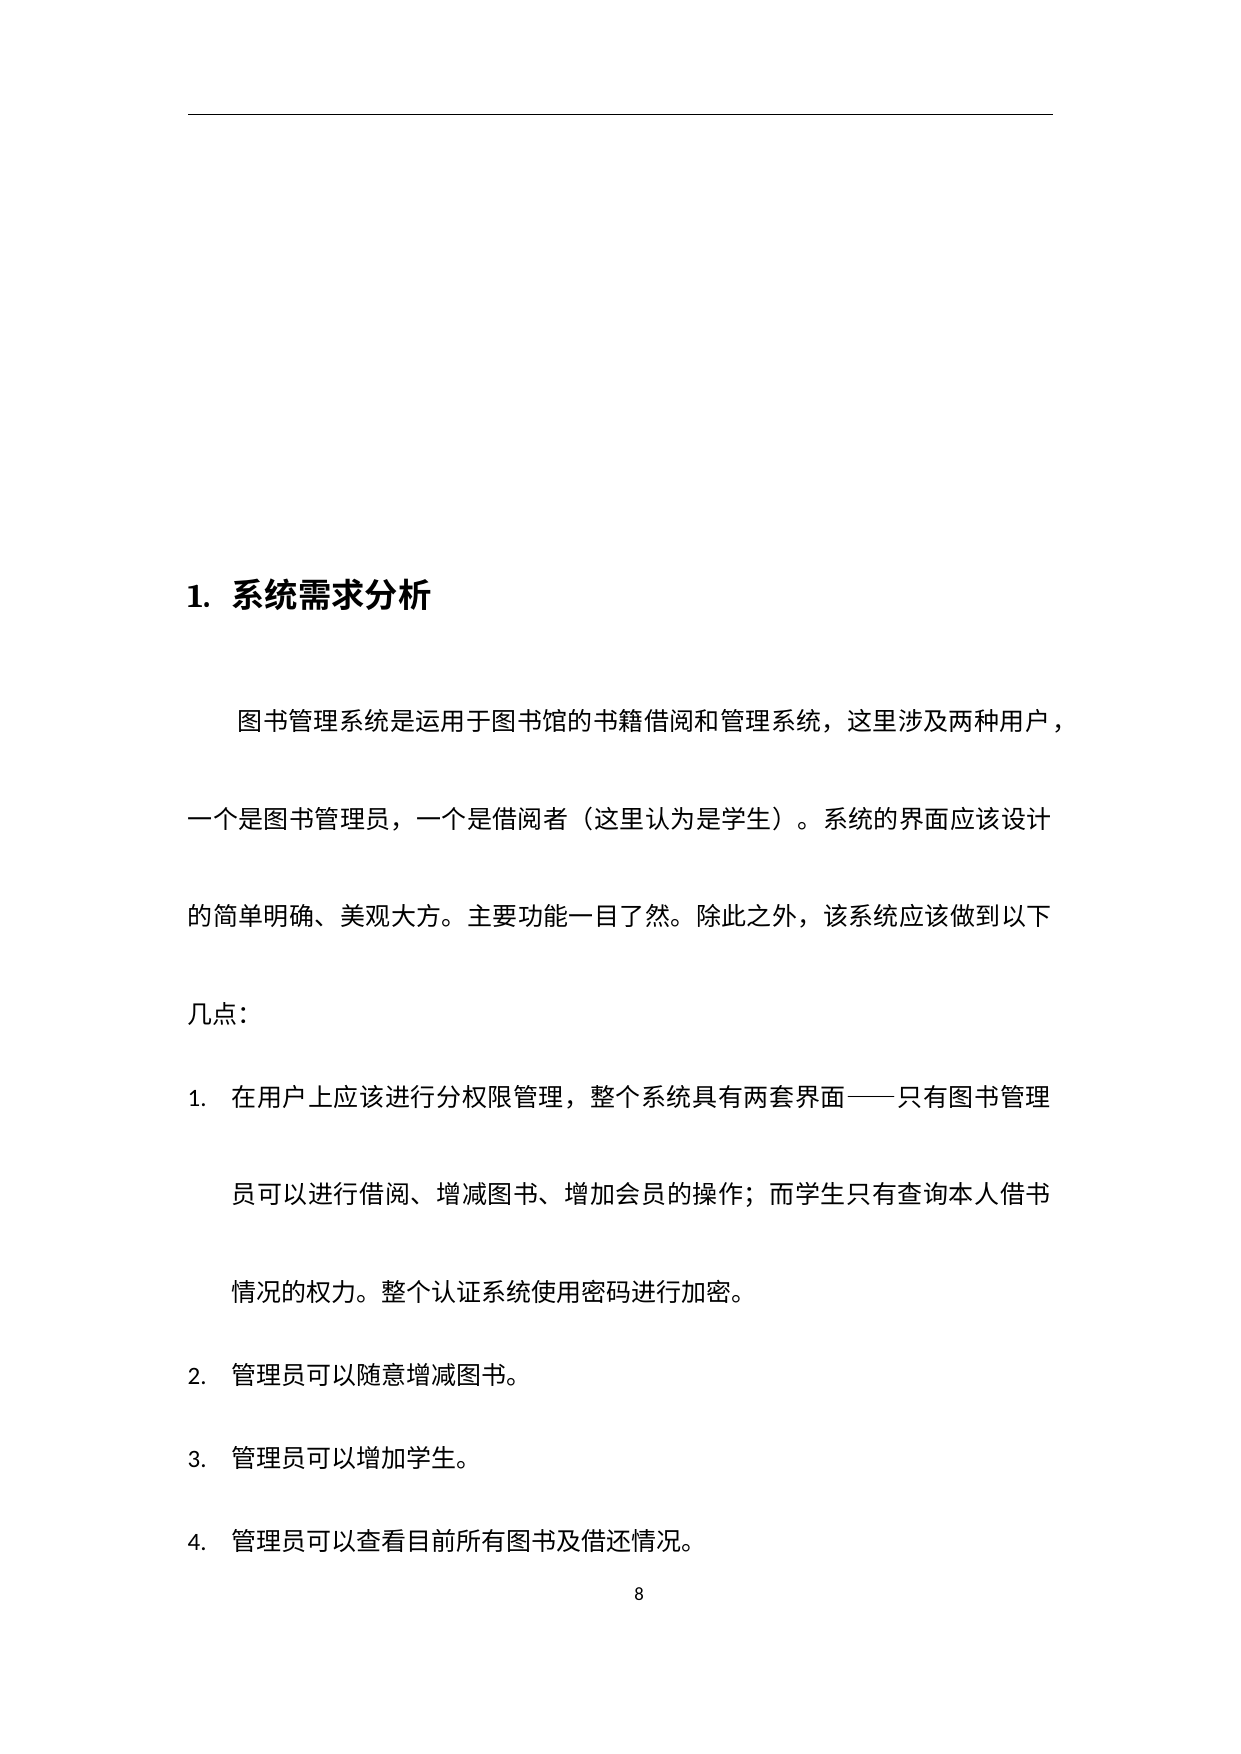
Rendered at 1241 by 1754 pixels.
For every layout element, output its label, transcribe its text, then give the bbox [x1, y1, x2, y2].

list 管理员可以随意增减图书。 [187, 1341, 1053, 1406]
list 管理员可以查看目前所有图书及借还情况。 [187, 1507, 1053, 1572]
list 管理员可以增加学生。 [187, 1424, 1053, 1489]
subtitle 系统需求分析 [187, 560, 1053, 625]
list 在用户上应该进行分权限管理，整个系统具有两套界面——只有图书管理员可以进行借阅、增减图书、增加会员的操作；而学生只有查询本人借书情况的权力。整个认证系统使用密码进行加密。 [187, 1063, 1053, 1323]
text 图书管理系统是运用于图书馆的书籍借阅和管理系统，这里涉及两种用户，一个是图书管理员，一个是借阅者（这里认为是学生）。系统的界面应该设计的简单明确、美观大方。主要功能一目了然。除此之外，该系统应该做到以下几点： [187, 687, 1053, 1045]
